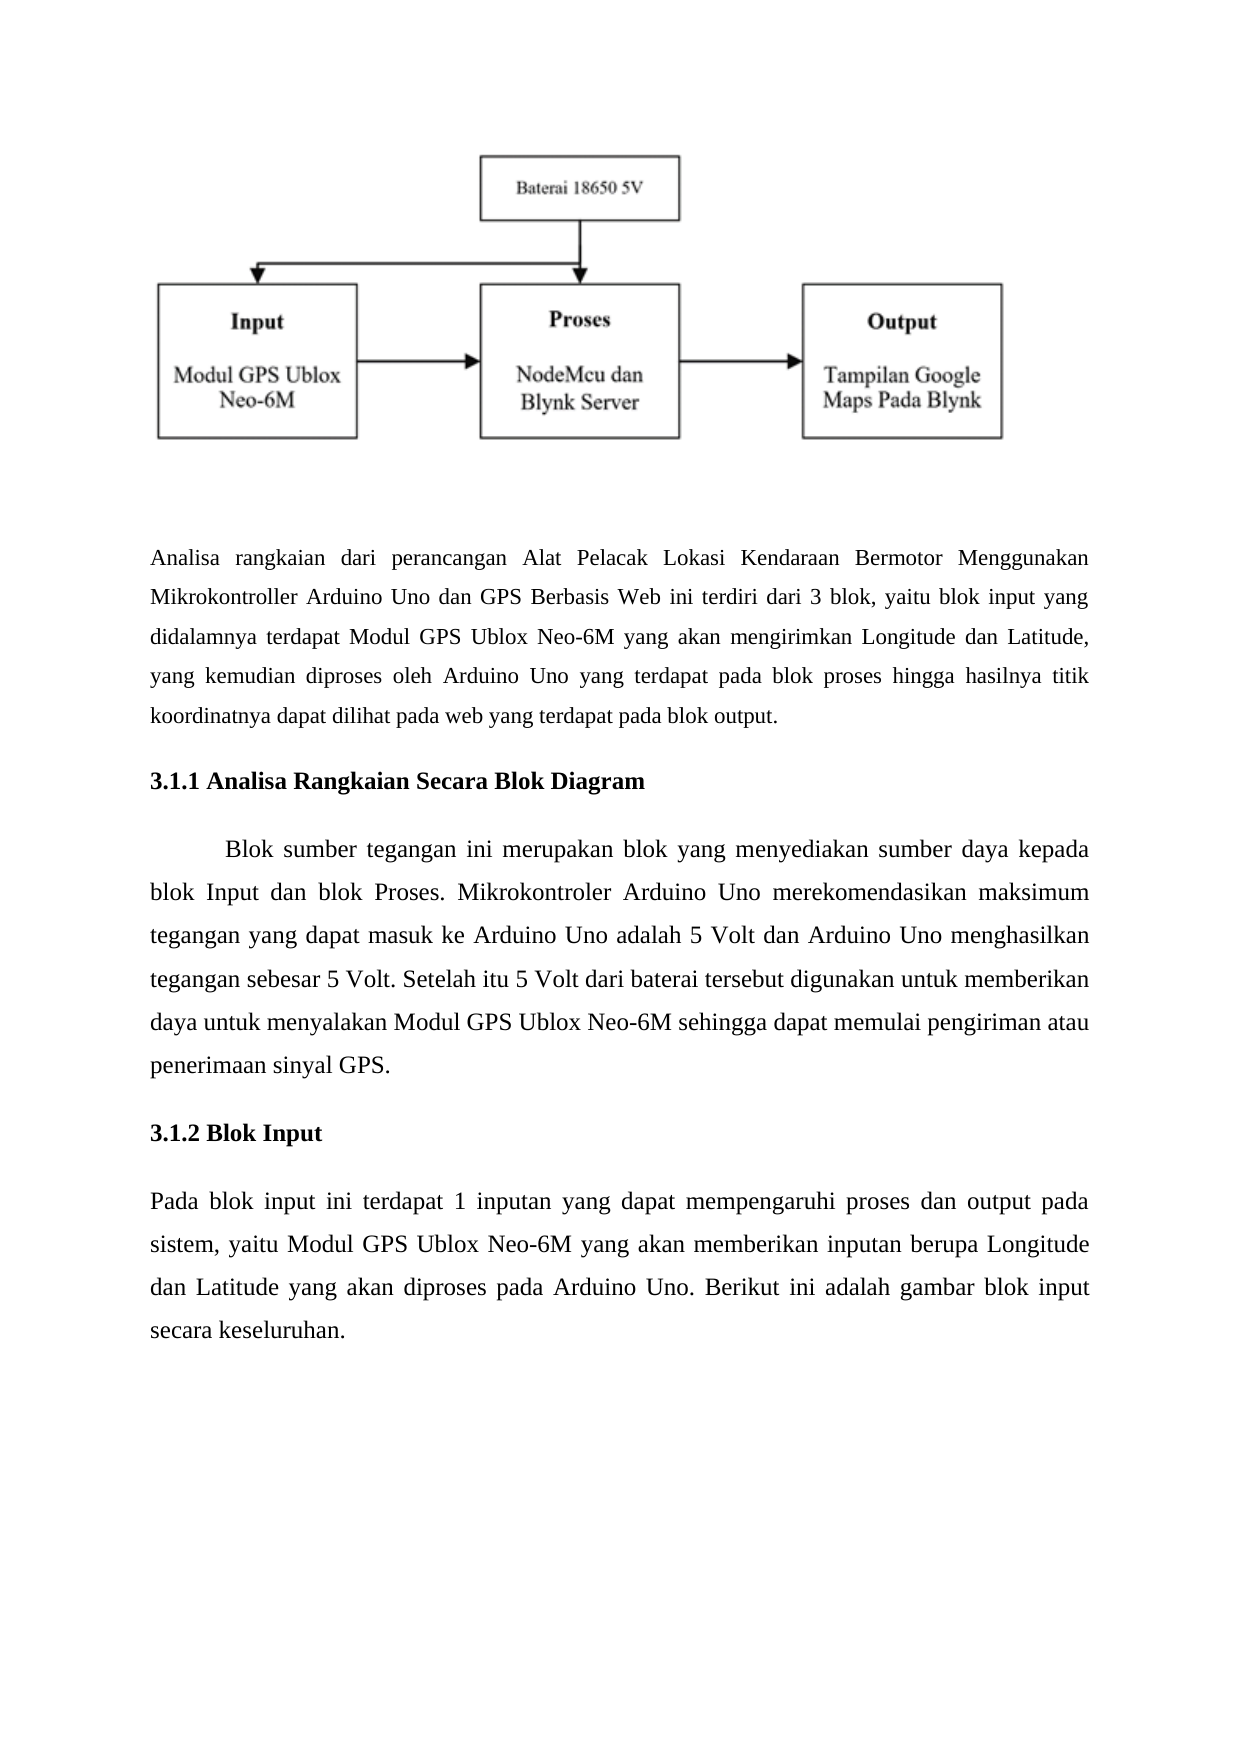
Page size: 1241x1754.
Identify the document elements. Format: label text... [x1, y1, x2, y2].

text Blok sumber tegangan ini merupakan blok yang menyediakan sumber daya kepada blok Input dan blok Proses. Mikrokontroler Arduino Uno merekomendasikan maksimum tegangan yang dapat masuk ke Arduino Uno adalah 5 Volt dan Arduino Uno menghasilkan tegangan sebesar 5 Volt. Setelah itu 5 Volt dari baterai tersebut digunakan untuk memberikan daya untuk menyalakan Modul GPS Ublox Neo-6M sehingga dapat memulai pengiriman atau penerimaan sinyal GPS. [150, 834, 1090, 1079]
text Pada blok input ini terdapat 1 inputan yang dapat mempengaruhi proses dan output pada sistem, yaitu Modul GPS Ublox Neo-6M yang akan memberikan inputan berupa Longitude dan Latitude yang akan diproses pada Arduino Uno. Berikut ini adalah gambar blok input secara keseluruhan. [150, 1186, 1090, 1344]
subtitle 3.1.1 Analisa Rangkaian Secara Blok Diagram [150, 766, 1090, 795]
picture [150, 150, 1010, 446]
text Analisa rangkaian dari perancangan Alat Pelacak Lokasi Kendaraan Bermotor Menggunakan Mikrokontroller Arduino Uno dan GPS Berbasis Web ini terdiri dari 3 blok, yaitu blok input yang didalamnya terdapat Modul GPS Ublox Neo-6M yang akan mengirimkan Longitude dan Latitude, yang kemudian diproses oleh Arduino Uno yang terdapat pada blok proses hingga hasilnya titik koordinatnya dapat dilihat pada web yang terdapat pada blok output. [150, 544, 1090, 728]
subtitle 3.1.2 Blok Input [150, 1118, 1090, 1147]
